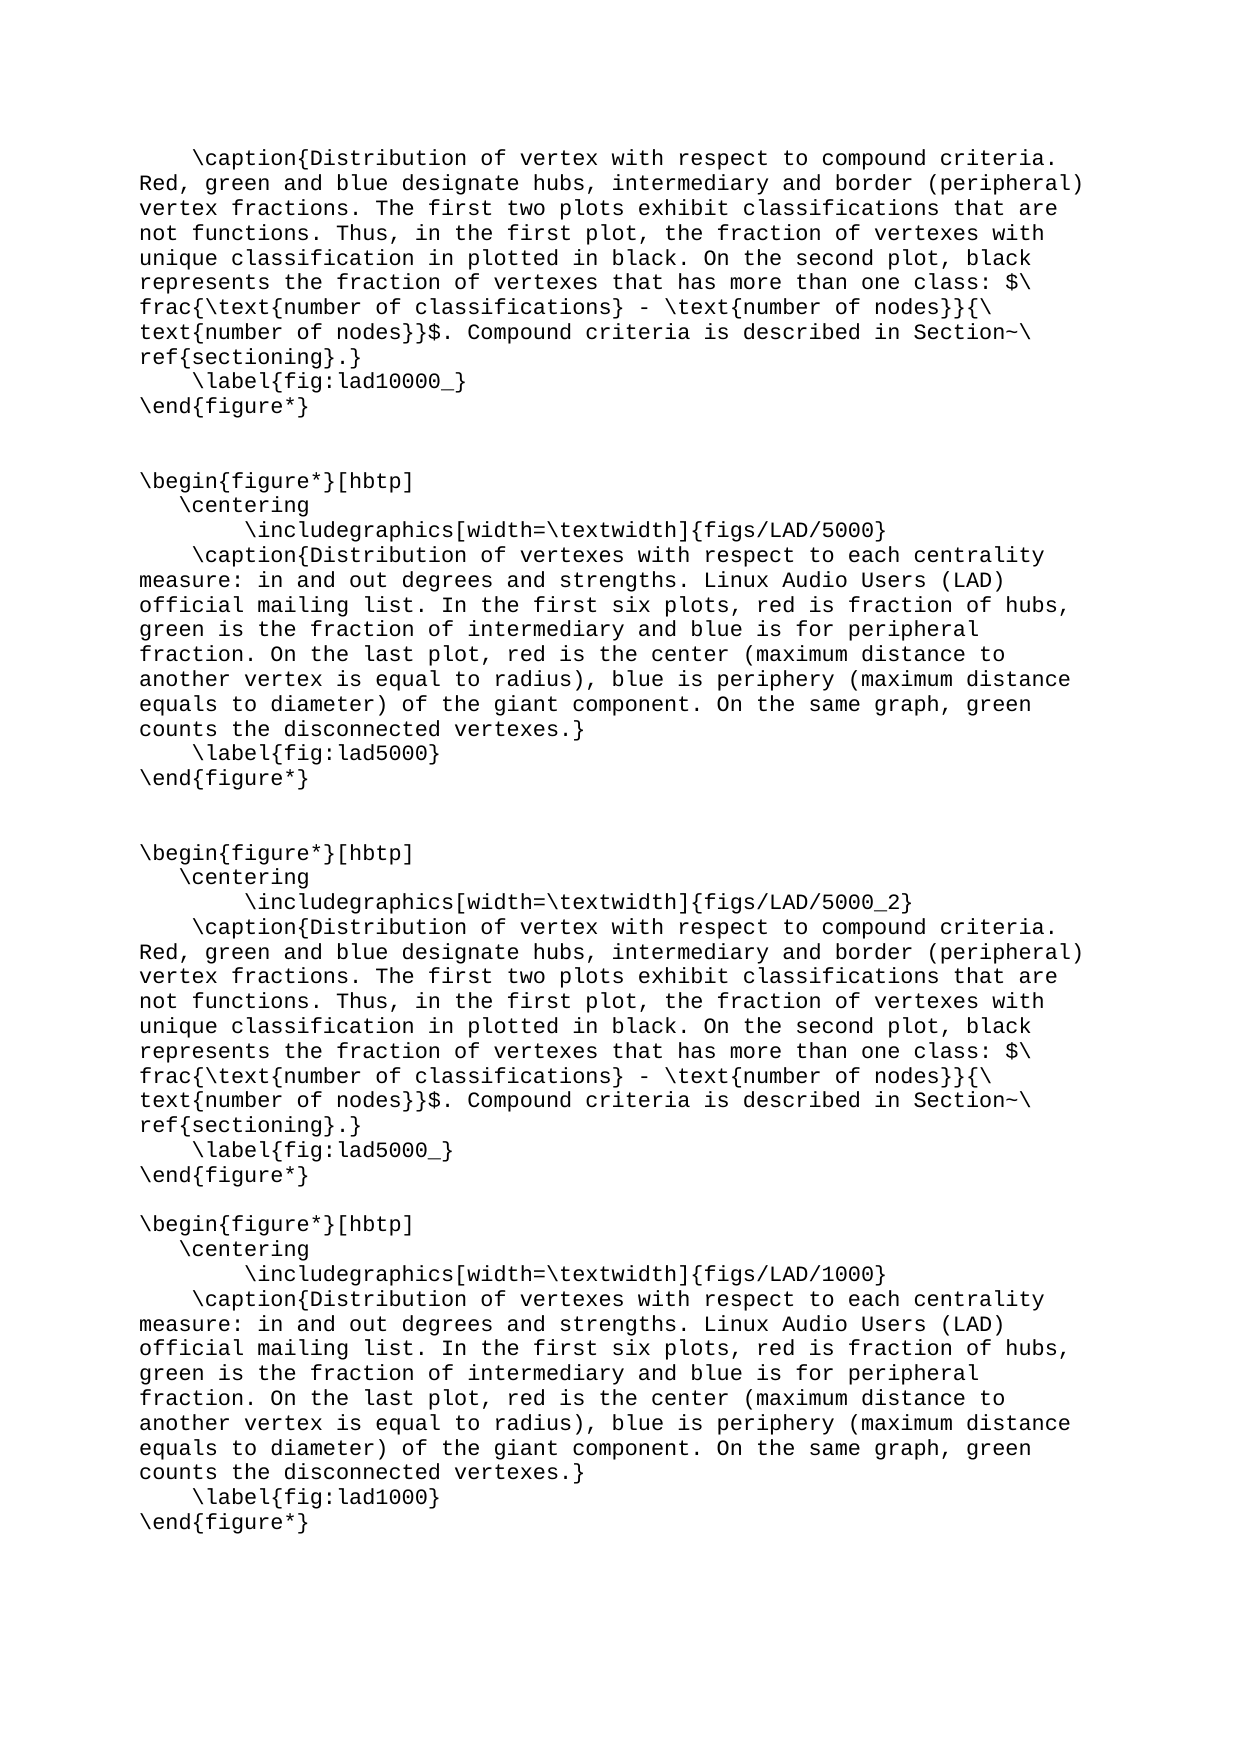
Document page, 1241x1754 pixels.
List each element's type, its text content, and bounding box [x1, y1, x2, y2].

text \caption{Distribution of vertex with respect to compound criteria. Red, green and blue designate hubs, intermediary and border (peripheral) vertex fractions. The first two plots exhibit classifications that are not functions. Thus, in the first plot, the fraction of vertexes with unique classification in plotted in black. On the second plot, black represents the fraction of vertexes that has more than one class: $\frac{\text{number of classifications} - \text{number of nodes}}{\text{number of nodes}}$. Compound criteria is described in Section~\ref{sectioning}.} [139, 916, 1101, 1139]
text \end{figure*} [139, 396, 1101, 420]
text \begin{figure*}[hbtp] [139, 842, 1101, 867]
text \includegraphics[width=\textwidth]{figs/LAD/5000} [139, 519, 1101, 544]
text \end{figure*} [139, 767, 1101, 792]
text \centering [139, 495, 1101, 519]
text \caption{Distribution of vertexes with respect to each centrality measure: in and out degrees and strengths. Linux Audio Users (LAD) official mailing list. In the first six plots, red is fraction of hubs, green is the fraction of intermediary and blue is for peripheral fraction. On the last plot, red is the center (maximum distance to another vertex is equal to radius), blue is periphery (maximum distance equals to diameter) of the giant component. On the same graph, green counts the disconnected vertexes.} [139, 1288, 1101, 1486]
text \centering [139, 1238, 1101, 1263]
text \includegraphics[width=\textwidth]{figs/LAD/5000_2} [139, 891, 1101, 916]
text \centering [139, 867, 1101, 891]
text \begin{figure*}[hbtp] [139, 470, 1101, 495]
text \begin{figure*}[hbtp] [139, 1214, 1101, 1238]
text \label{fig:lad5000_} [139, 1139, 1101, 1164]
text \label{fig:lad1000} [139, 1486, 1101, 1511]
text \caption{Distribution of vertexes with respect to each centrality measure: in and out degrees and strengths. Linux Audio Users (LAD) official mailing list. In the first six plots, red is fraction of hubs, green is the fraction of intermediary and blue is for peripheral fraction. On the last plot, red is the center (maximum distance to another vertex is equal to radius), blue is periphery (maximum distance equals to diameter) of the giant component. On the same graph, green counts the disconnected vertexes.} [139, 544, 1101, 743]
text \end{figure*} [139, 1511, 1101, 1536]
text \label{fig:lad10000_} [139, 371, 1101, 396]
text \label{fig:lad5000} [139, 743, 1101, 767]
text \caption{Distribution of vertex with respect to compound criteria. Red, green and blue designate hubs, intermediary and border (peripheral) vertex fractions. The first two plots exhibit classifications that are not functions. Thus, in the first plot, the fraction of vertexes with unique classification in plotted in black. On the second plot, black represents the fraction of vertexes that has more than one class: $\frac{\text{number of classifications} - \text{number of nodes}}{\text{number of nodes}}$. Compound criteria is described in Section~\ref{sectioning}.} [139, 148, 1101, 371]
text \includegraphics[width=\textwidth]{figs/LAD/1000} [139, 1263, 1101, 1288]
text \end{figure*} [139, 1164, 1101, 1189]
